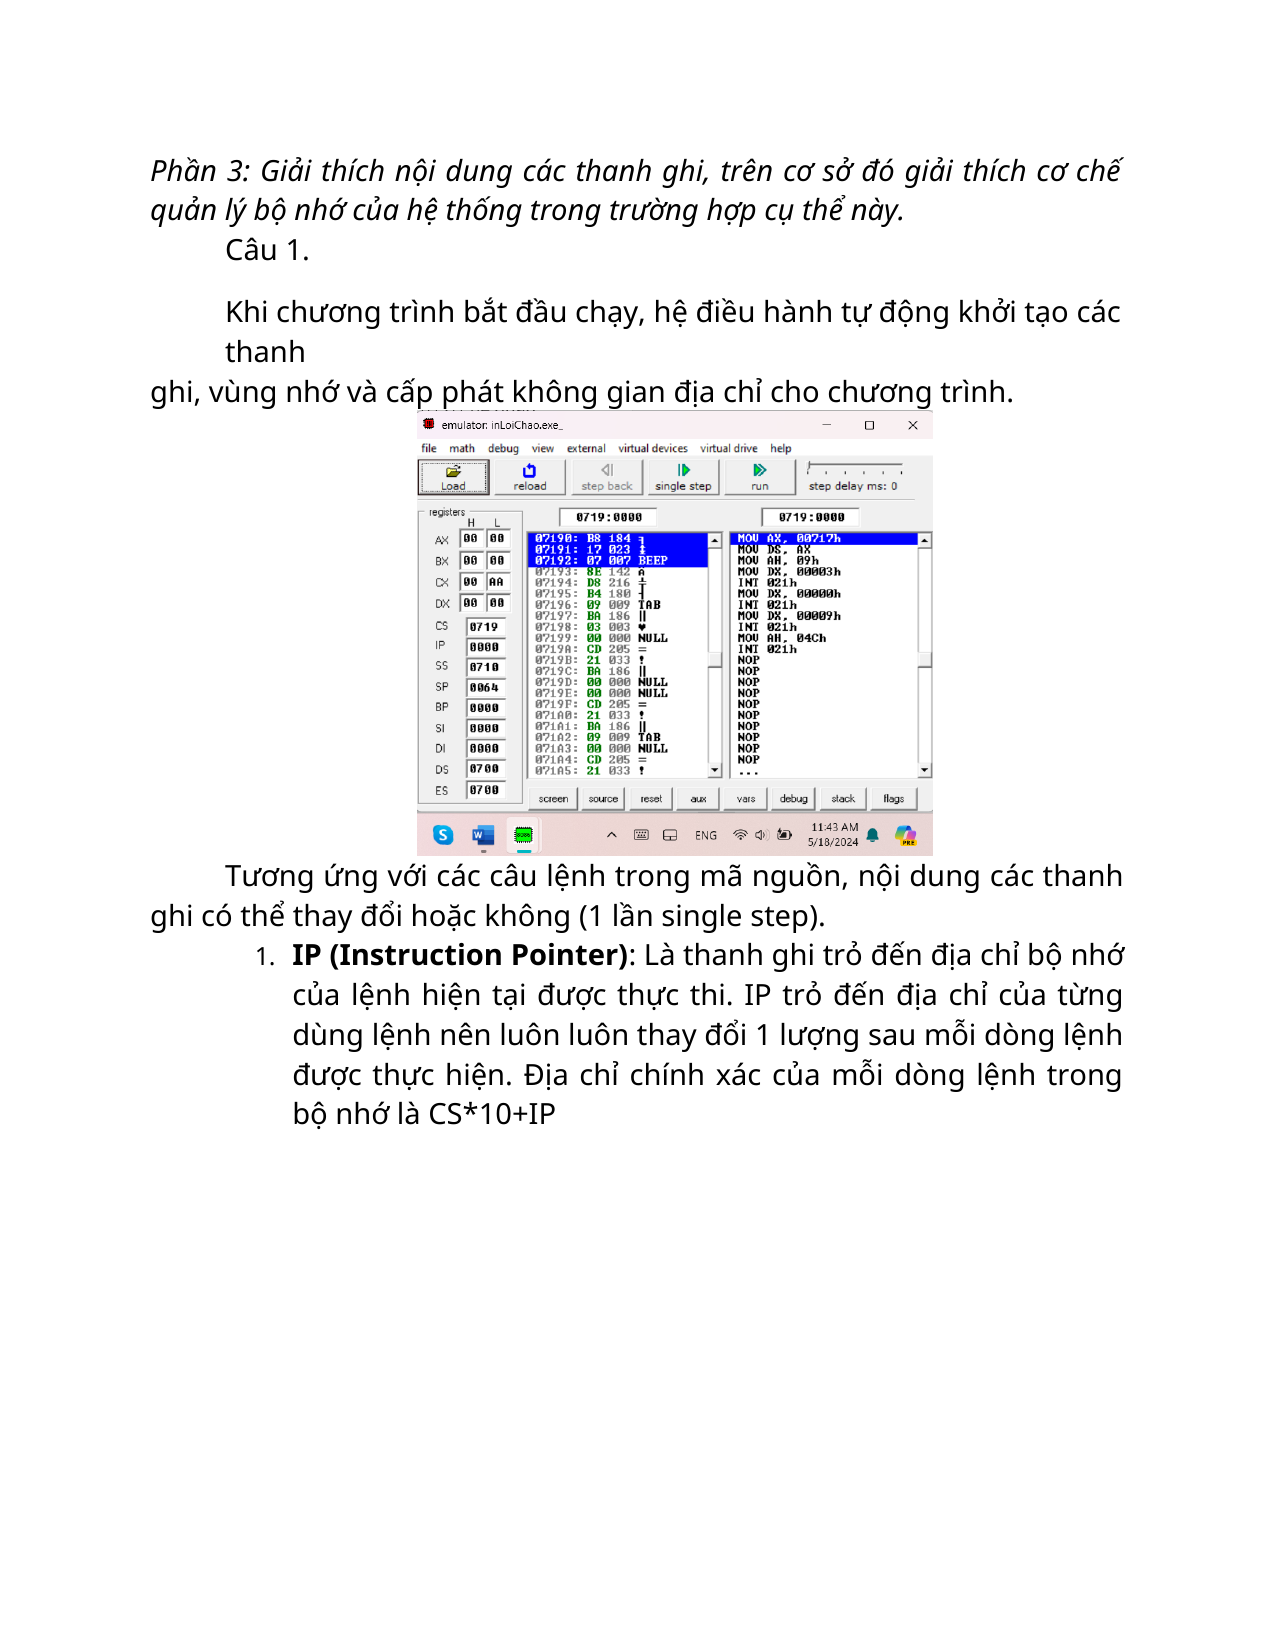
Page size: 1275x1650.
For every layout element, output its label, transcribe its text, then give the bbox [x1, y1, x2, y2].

text Phần 3: Giải thích nội dung các thanh ghi, trên cơ sở đó giải thích cơ chế quản lý bộ nhớ của hệ thống trong trường hợp cụ thể này. [150, 150, 1125, 229]
text Tương ứng với các câu lệnh trong mã nguồn, nội dung các thanh ghi có thể thay đổi hoặc không (1 lần single step). [150, 855, 1125, 935]
text Câu 1. [150, 229, 1125, 269]
text Khi chương trình bắt đầu chạy, hệ điều hành tự động khởi tạo các thanh [225, 292, 1125, 371]
picture [417, 410, 933, 856]
text ghi, vùng nhớ và cấp phát không gian địa chỉ cho chương trình. [150, 371, 1125, 411]
list IP (Instruction Pointer): Là thanh ghi trỏ đến địa chỉ bộ nhớ của lệnh hiện tại được thực thi. IP trỏ đến địa chỉ của từng dùng lệnh nên luôn luôn thay đổi 1 lượng sau mỗi dòng lệnh được thực hiện. Địa chỉ chính xác của mỗi dòng lệnh trong bộ nhớ là CS*10+IP [254, 935, 1125, 1133]
